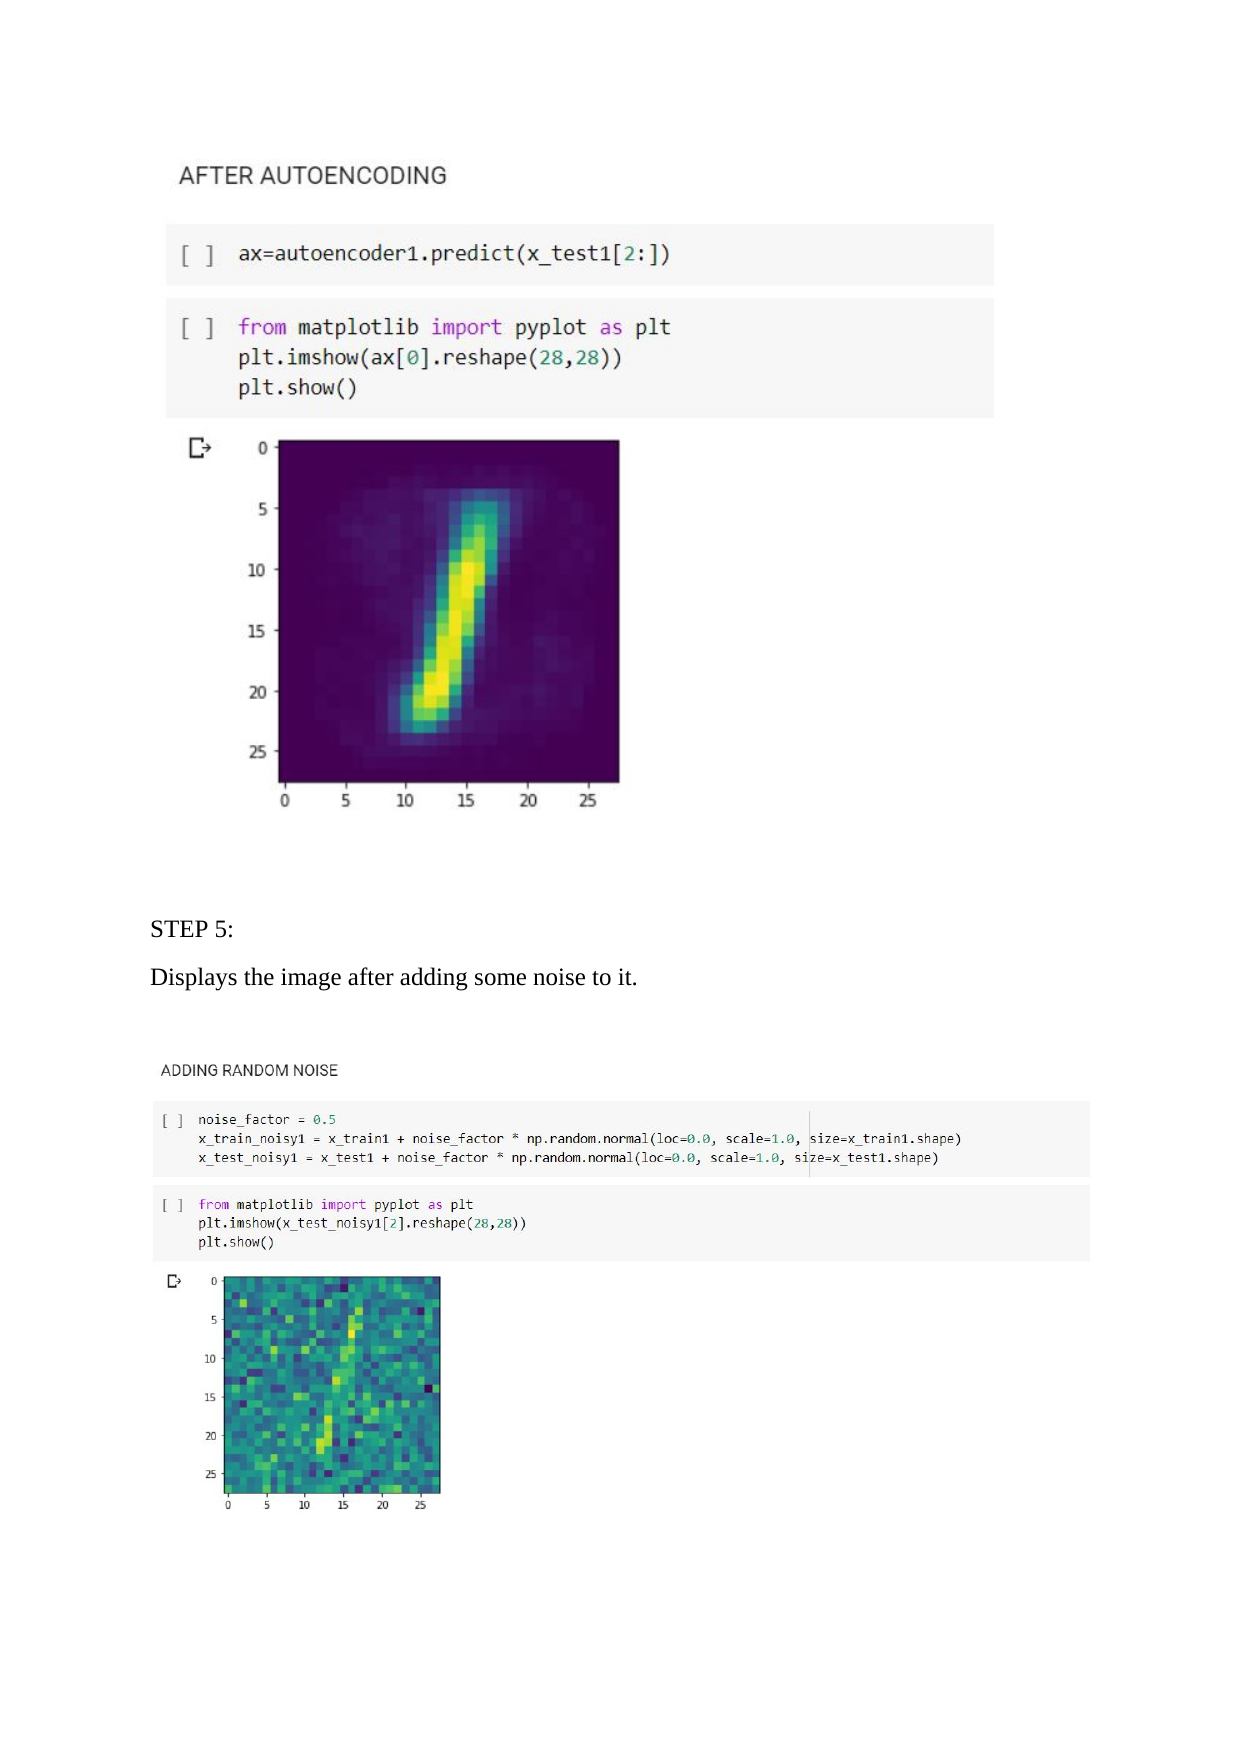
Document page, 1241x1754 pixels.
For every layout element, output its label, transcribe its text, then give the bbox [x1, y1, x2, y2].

picture [150, 150, 994, 848]
text STEP 5: [150, 914, 1090, 943]
picture [150, 1057, 1091, 1540]
text Displays the image after adding some noise to it. [150, 962, 1090, 991]
